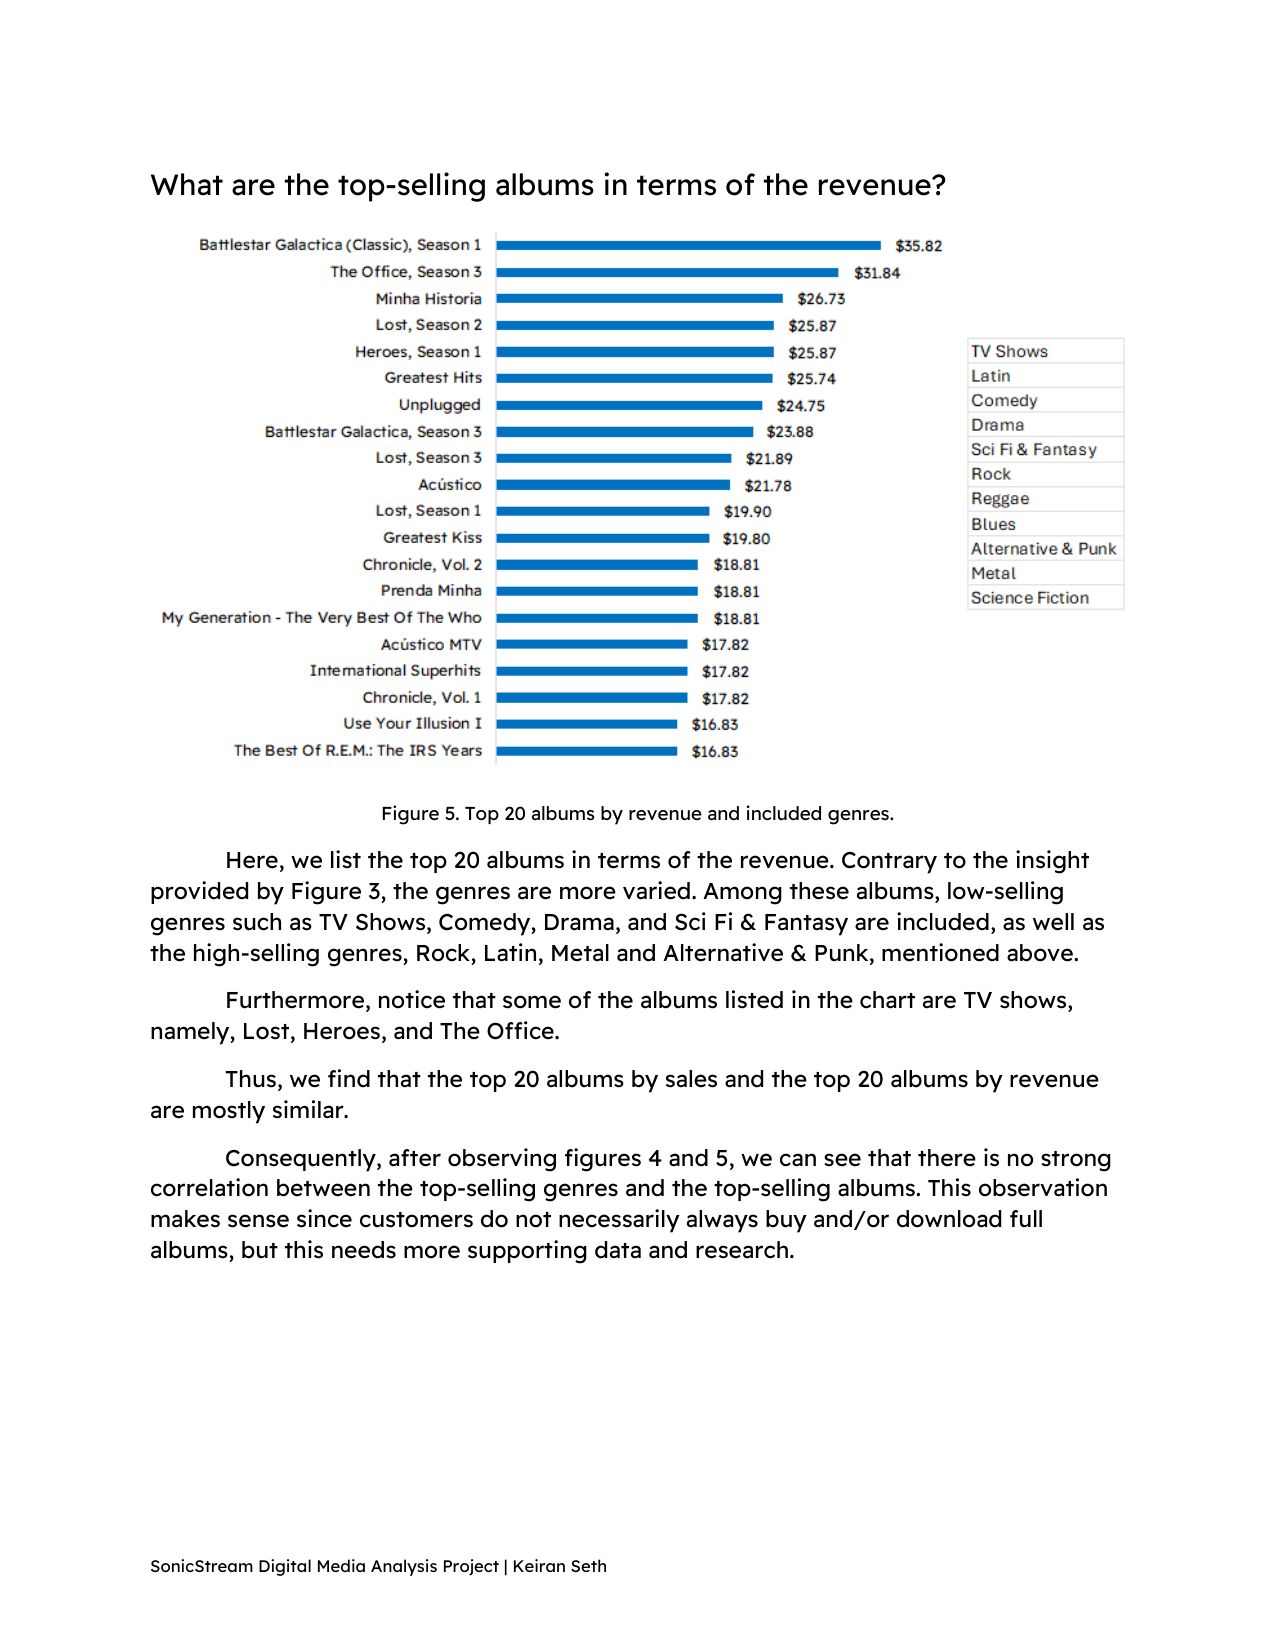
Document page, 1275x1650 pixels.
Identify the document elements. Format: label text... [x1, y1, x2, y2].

text Consequently, after observing figures 4 and 5, we can see that there is no strong correlation between the top-selling genres and the top-selling albums. This observation makes sense since customers do not necessarily always buy and/or download full albums, but this needs more supporting data and research. [150, 1143, 1125, 1264]
text Furthermore, notice that some of the albums listed in the chart are TV shows, namely, Lost, Heroes, and The Office. [150, 986, 1125, 1046]
text Figure 5. Top 20 albums by revenue and included genres. [150, 801, 1125, 825]
text Thus, we find that the top 20 albums by sales and the top 20 albums by revenue are mostly similar. [150, 1064, 1125, 1124]
text Here, we list the top 20 albums in terms of the revenue. Contrary to the insight provided by Figure 3, the genres are more varied. Among these albums, low-selling genres such as TV Shows, Comedy, Drama, and Sci Fi & Fantasy are included, as well as the high-selling genres, Rock, Latin, Metal and Alternative & Punk, mentioned above. [150, 846, 1125, 967]
picture [150, 214, 1125, 783]
subtitle What are the top-selling albums in terms of the revenue? [150, 167, 1125, 203]
